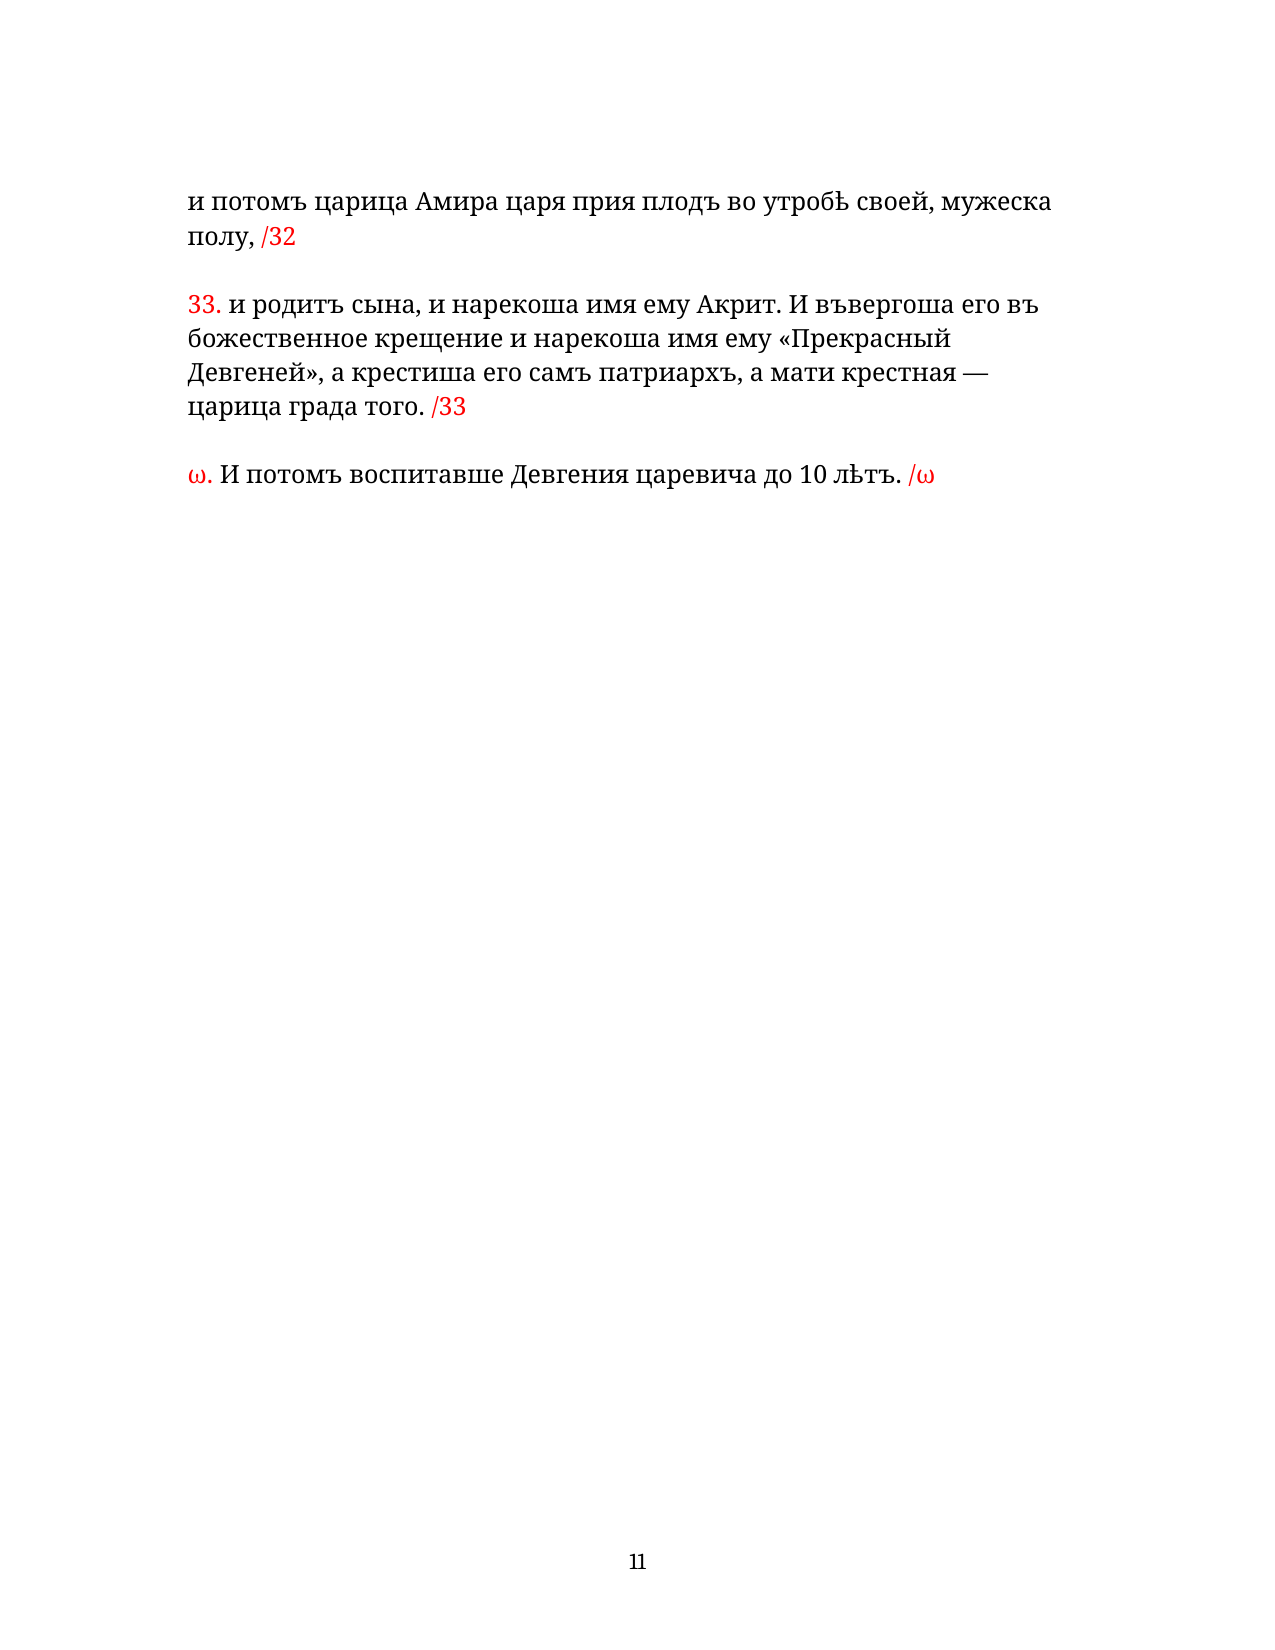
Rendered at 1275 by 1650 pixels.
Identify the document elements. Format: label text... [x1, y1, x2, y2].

text ω. И потомъ воспитавше Девгения царевича до 10 лѣтъ. /ω [187, 457, 1087, 491]
text и потомъ царица Амира царя прия плодъ во утробѣ своей, мужеска полу, /32 [187, 184, 1087, 252]
text 33. и родитъ сына, и нарекоша имя ему Акрит. И въвергоша его въ божественное крещение и нарекоша имя ему «Прекрасный Девгеней», а крестиша его самъ патриархъ, а мати крестная — царица града того. /33 [187, 286, 1087, 422]
